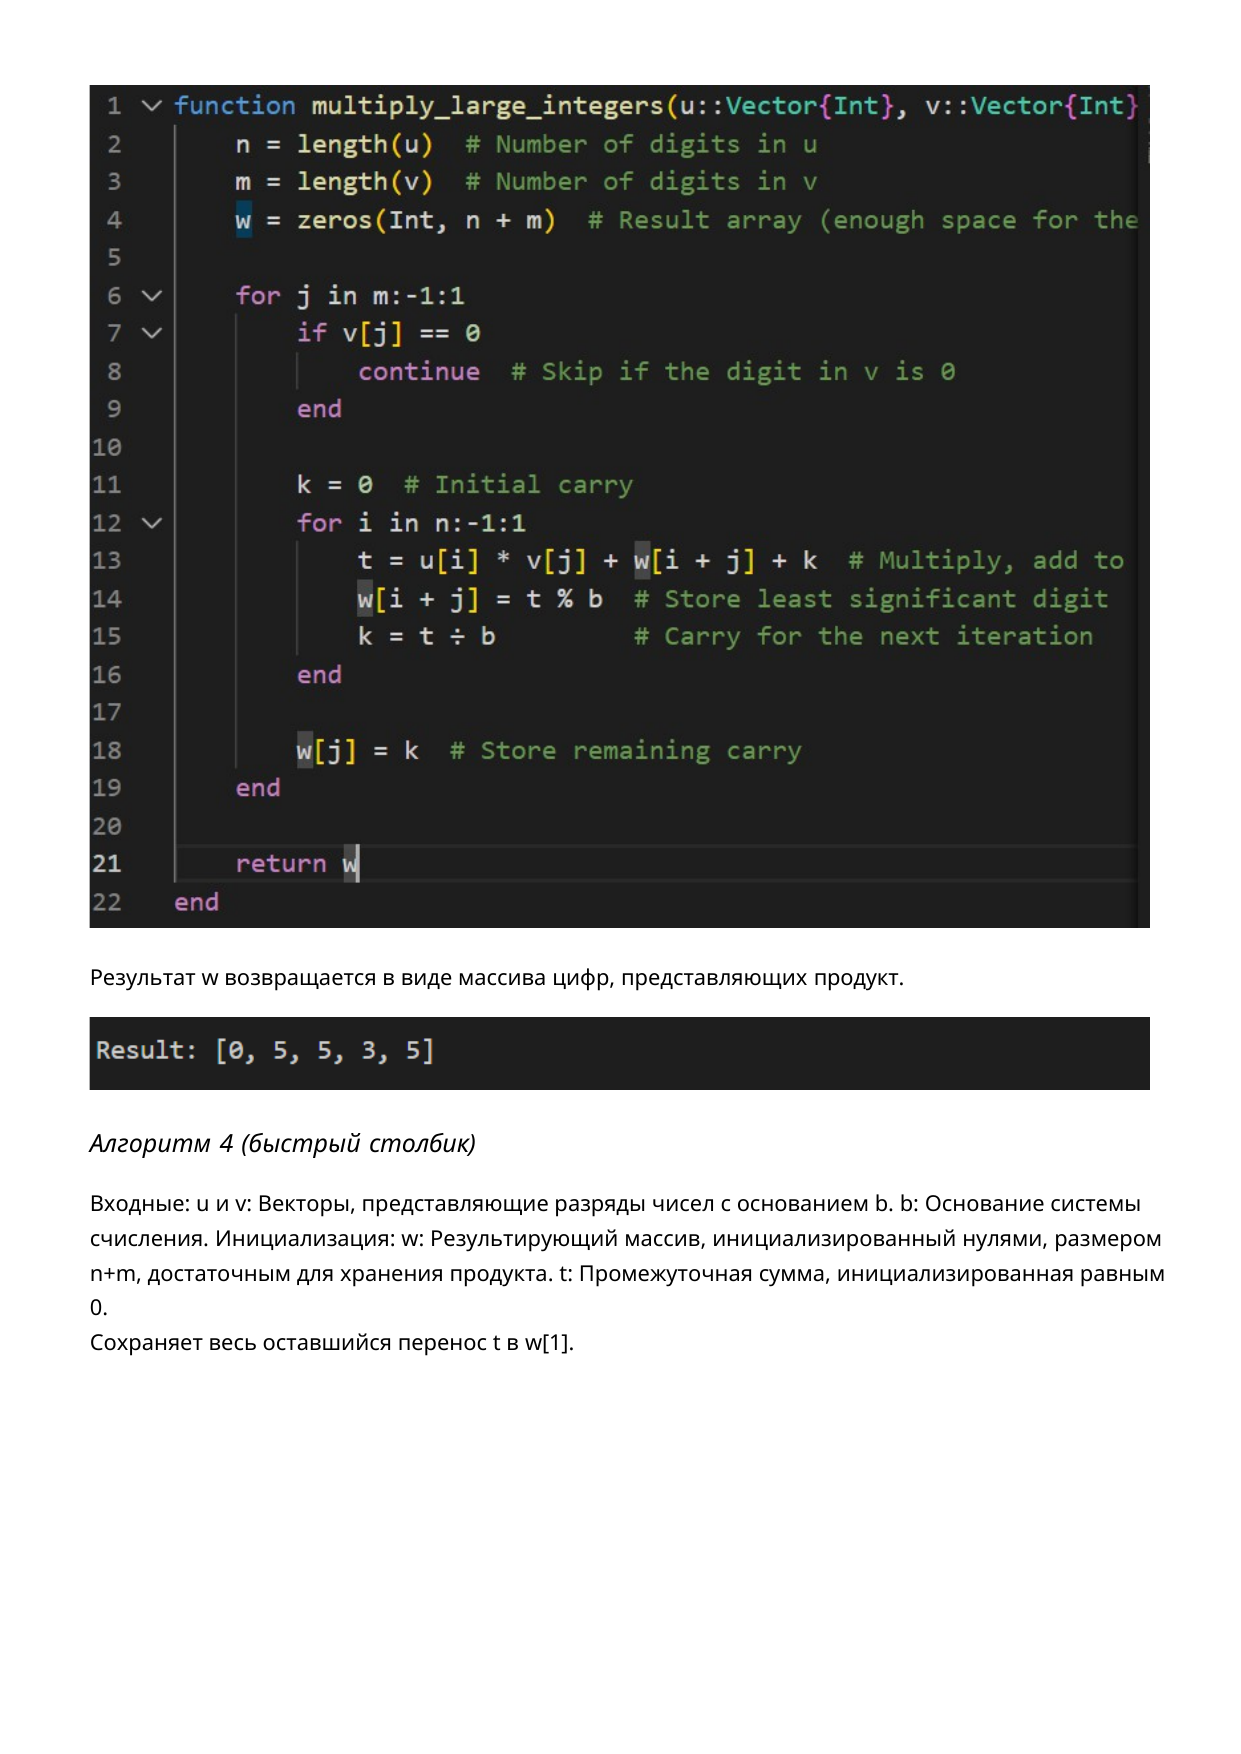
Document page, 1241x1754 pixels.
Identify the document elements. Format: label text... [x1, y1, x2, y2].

text Сохраняет весь оставшийся перенос t в w[1]. [89, 1327, 1166, 1357]
subtitle Алгоритм 4 (быстрый столбик) [89, 1126, 1166, 1160]
text Результат w возвращается в виде массива цифр, представляющих продукт. [89, 962, 1166, 992]
text Входные: u и v: Векторы, представляющие разряды чисел с основанием b. b: Основание системы счисления. Инициализация: w: Результирующий массив, инициализированный нулями, размером n+m, достаточным для хранения продукта. t: Промежуточная сумма, инициализированная равным 0. [89, 1188, 1166, 1322]
picture [89, 85, 1150, 928]
picture [89, 1017, 1150, 1090]
